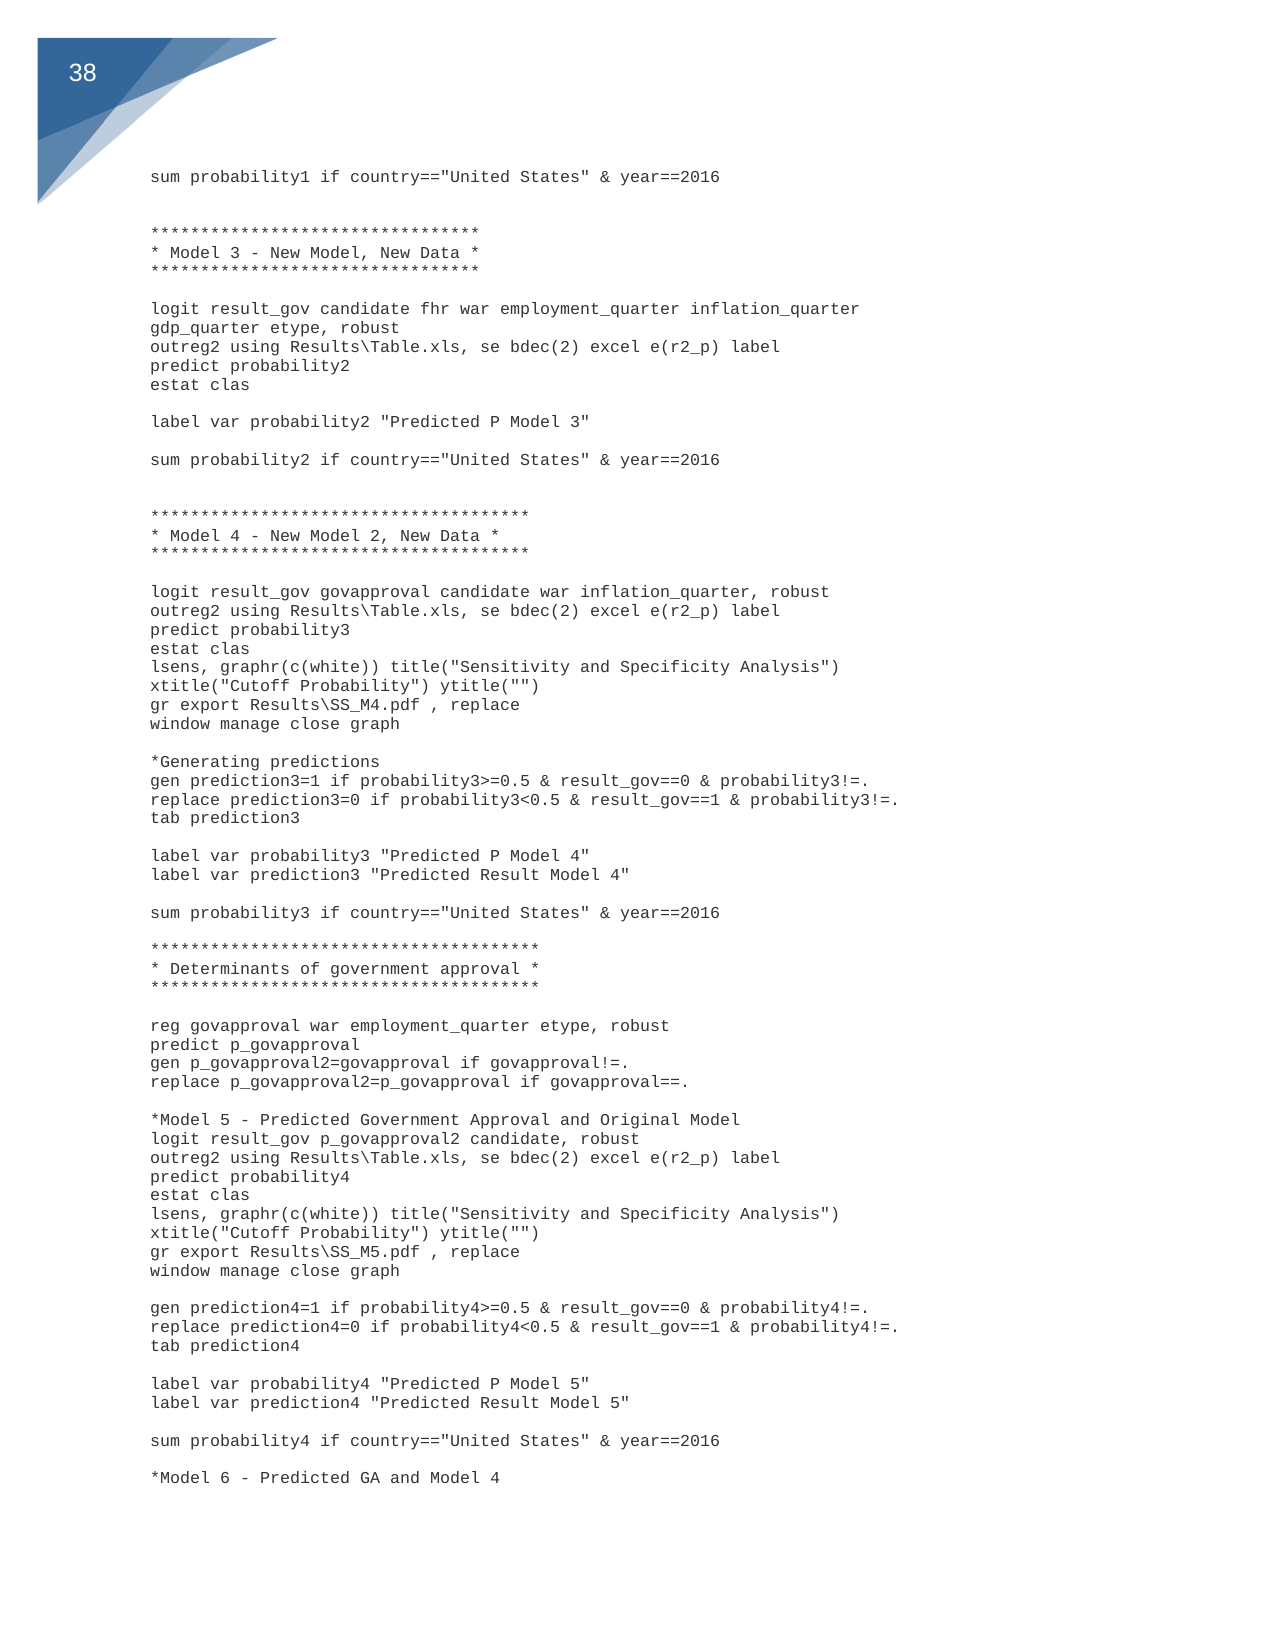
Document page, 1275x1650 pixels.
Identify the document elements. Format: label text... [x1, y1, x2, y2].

text estat clas [150, 640, 900, 659]
text window manage close graph [150, 1262, 900, 1281]
text replace p_govapproval2=p_govapproval if govapproval==. [150, 1074, 900, 1093]
text label var probability2 "Predicted P Model 3" [150, 414, 900, 433]
text window manage close graph [150, 716, 900, 734]
text gen prediction3=1 if probability3>=0.5 & result_gov==0 & probability3!=. [150, 772, 900, 791]
text ********************************* [150, 225, 900, 244]
picture [37, 37, 279, 206]
text ************************************** [150, 508, 900, 527]
text sum probability4 if country=="United States" & year==2016 [150, 1432, 900, 1451]
text *Model 5 - Predicted Government Approval and Original Model [150, 1112, 900, 1130]
text predict probability4 [150, 1168, 900, 1187]
text outreg2 using Results\Table.xls, se bdec(2) excel e(r2_p) label [150, 338, 900, 357]
text lsens, graphr(c(white)) title("Sensitivity and Specificity Analysis") xtitle("Cutoff Probability") ytitle("") [150, 1206, 900, 1243]
text gen p_govapproval2=govapproval if govapproval!=. [150, 1055, 900, 1074]
text predict probability2 [150, 357, 900, 376]
text logit result_gov p_govapproval2 candidate, robust [150, 1130, 900, 1149]
text label var prediction3 "Predicted Result Model 4" [150, 866, 900, 885]
text outreg2 using Results\Table.xls, se bdec(2) excel e(r2_p) label [150, 602, 900, 621]
text lsens, graphr(c(white)) title("Sensitivity and Specificity Analysis") xtitle("Cutoff Probability") ytitle("") [150, 659, 900, 697]
text ********************************* [150, 263, 900, 282]
text sum probability1 if country=="United States" & year==2016 [150, 169, 900, 188]
text gr export Results\SS_M5.pdf , replace [150, 1243, 900, 1262]
text * Determinants of government approval * [150, 961, 900, 979]
text *Model 6 - Predicted GA and Model 4 [150, 1470, 900, 1489]
text sum probability2 if country=="United States" & year==2016 [150, 452, 900, 471]
text logit result_gov govapproval candidate war inflation_quarter, robust [150, 584, 900, 602]
text *************************************** [150, 942, 900, 961]
text replace prediction4=0 if probability4<0.5 & result_gov==1 & probability4!=. [150, 1319, 900, 1338]
text predict p_govapproval [150, 1036, 900, 1055]
text outreg2 using Results\Table.xls, se bdec(2) excel e(r2_p) label [150, 1149, 900, 1168]
text * Model 3 - New Model, New Data * [150, 244, 900, 263]
text predict probability3 [150, 621, 900, 640]
text reg govapproval war employment_quarter etype, robust [150, 1017, 900, 1036]
text gr export Results\SS_M4.pdf , replace [150, 697, 900, 716]
text *************************************** [150, 979, 900, 998]
text replace prediction3=0 if probability3<0.5 & result_gov==1 & probability3!=. [150, 791, 900, 810]
text *Generating predictions [150, 753, 900, 772]
text ************************************** [150, 546, 900, 565]
text tab prediction3 [150, 810, 900, 829]
text logit result_gov candidate fhr war employment_quarter inflation_quarter gdp_quarter etype, robust [150, 301, 900, 338]
text sum probability3 if country=="United States" & year==2016 [150, 904, 900, 923]
text * Model 4 - New Model 2, New Data * [150, 527, 900, 546]
text label var prediction4 "Predicted Result Model 5" [150, 1394, 900, 1413]
text tab prediction4 [150, 1338, 900, 1357]
text label var probability3 "Predicted P Model 4" [150, 848, 900, 866]
text gen prediction4=1 if probability4>=0.5 & result_gov==0 & probability4!=. [150, 1300, 900, 1319]
text label var probability4 "Predicted P Model 5" [150, 1376, 900, 1394]
text estat clas [150, 376, 900, 395]
text estat clas [150, 1187, 900, 1206]
